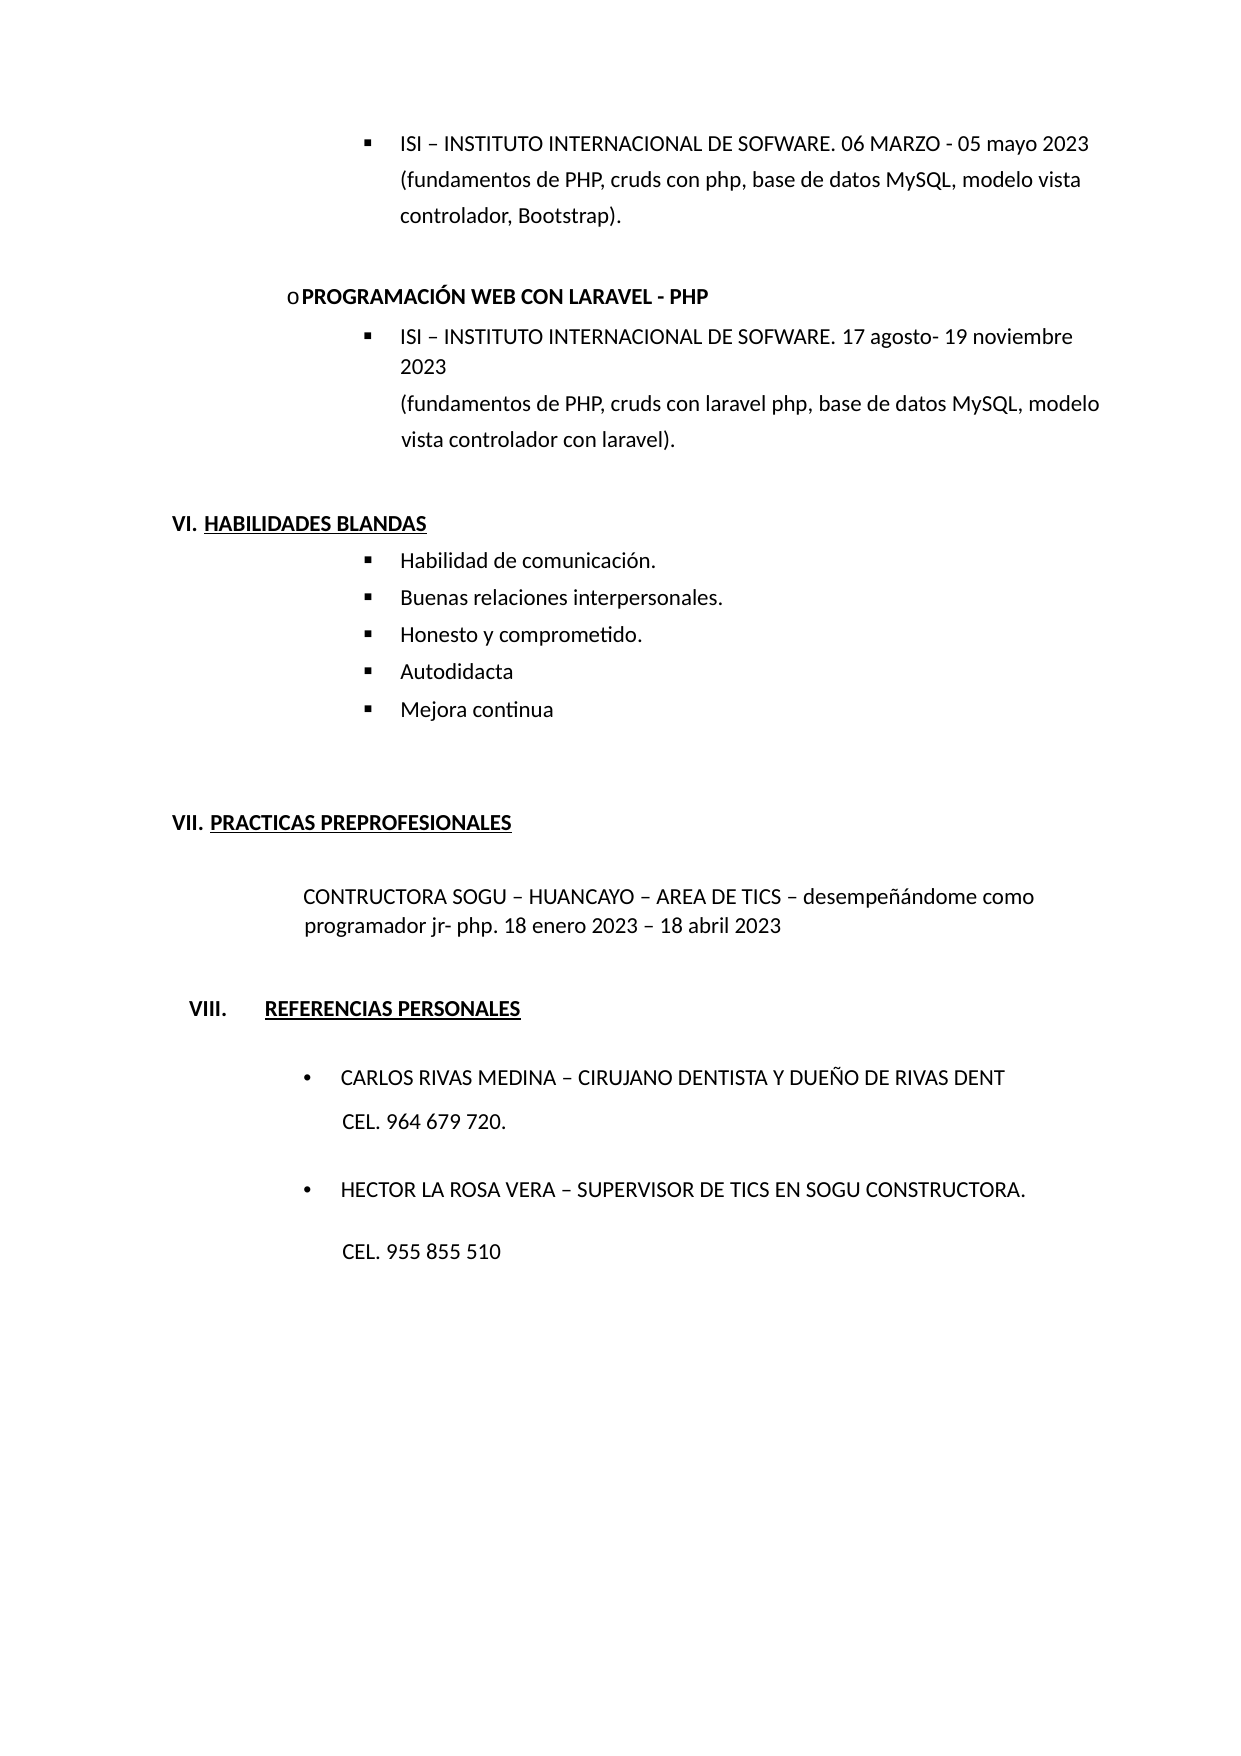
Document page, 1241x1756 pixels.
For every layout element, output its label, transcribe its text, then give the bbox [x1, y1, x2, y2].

list ISI – INSTITUTO INTERNACIONAL DE SOFWARE. 06 MARZO - 05 mayo 2023 (fundamentos de PHP, cruds con php, base de datos MySQL, modelo vista controlador, Bootstrap). [362, 129, 1123, 229]
list Mejora continua [363, 695, 1123, 723]
list PROGRAMACIÓN WEB CON LARAVEL - PHP [286, 282, 1186, 311]
list Buenas relaciones interpersonales. [363, 583, 1123, 611]
text CONTRUCTORA SOGU – HUANCAYO – AREA DE TICS – desempeñándome como programador jr- php. 18 enero 2023 – 18 abril 2023 [303, 882, 1123, 939]
list Autodidacta [363, 657, 1123, 686]
subtitle VIII. REFERENCIAS PERSONALES [131, 994, 1186, 1022]
text (fundamentos de PHP, cruds con laravel php, base de datos MySQL, modelo vista controlador con laravel). [400, 389, 1123, 453]
text 2023 [400, 352, 1123, 380]
list ISI – INSTITUTO INTERNACIONAL DE SOFWARE. 17 agosto- 19 noviembre [362, 322, 1123, 350]
subtitle VI. HABILIDADES BLANDAS [131, 509, 1186, 537]
list CARLOS RIVAS MEDINA – CIRUJANO DENTISTA Y DUEÑO DE RIVAS DENT [303, 1063, 1123, 1091]
list Honesto y comprometido. [363, 620, 1123, 648]
list Habilidad de comunicación. [363, 546, 1123, 574]
text CEL. 964 679 720. [342, 1107, 1123, 1135]
text CEL. 955 855 510 [342, 1237, 1123, 1265]
subtitle VII. PRACTICAS PREPROFESIONALES [131, 808, 1186, 836]
list HECTOR LA ROSA VERA – SUPERVISOR DE TICS EN SOGU CONSTRUCTORA. [303, 1175, 1123, 1203]
